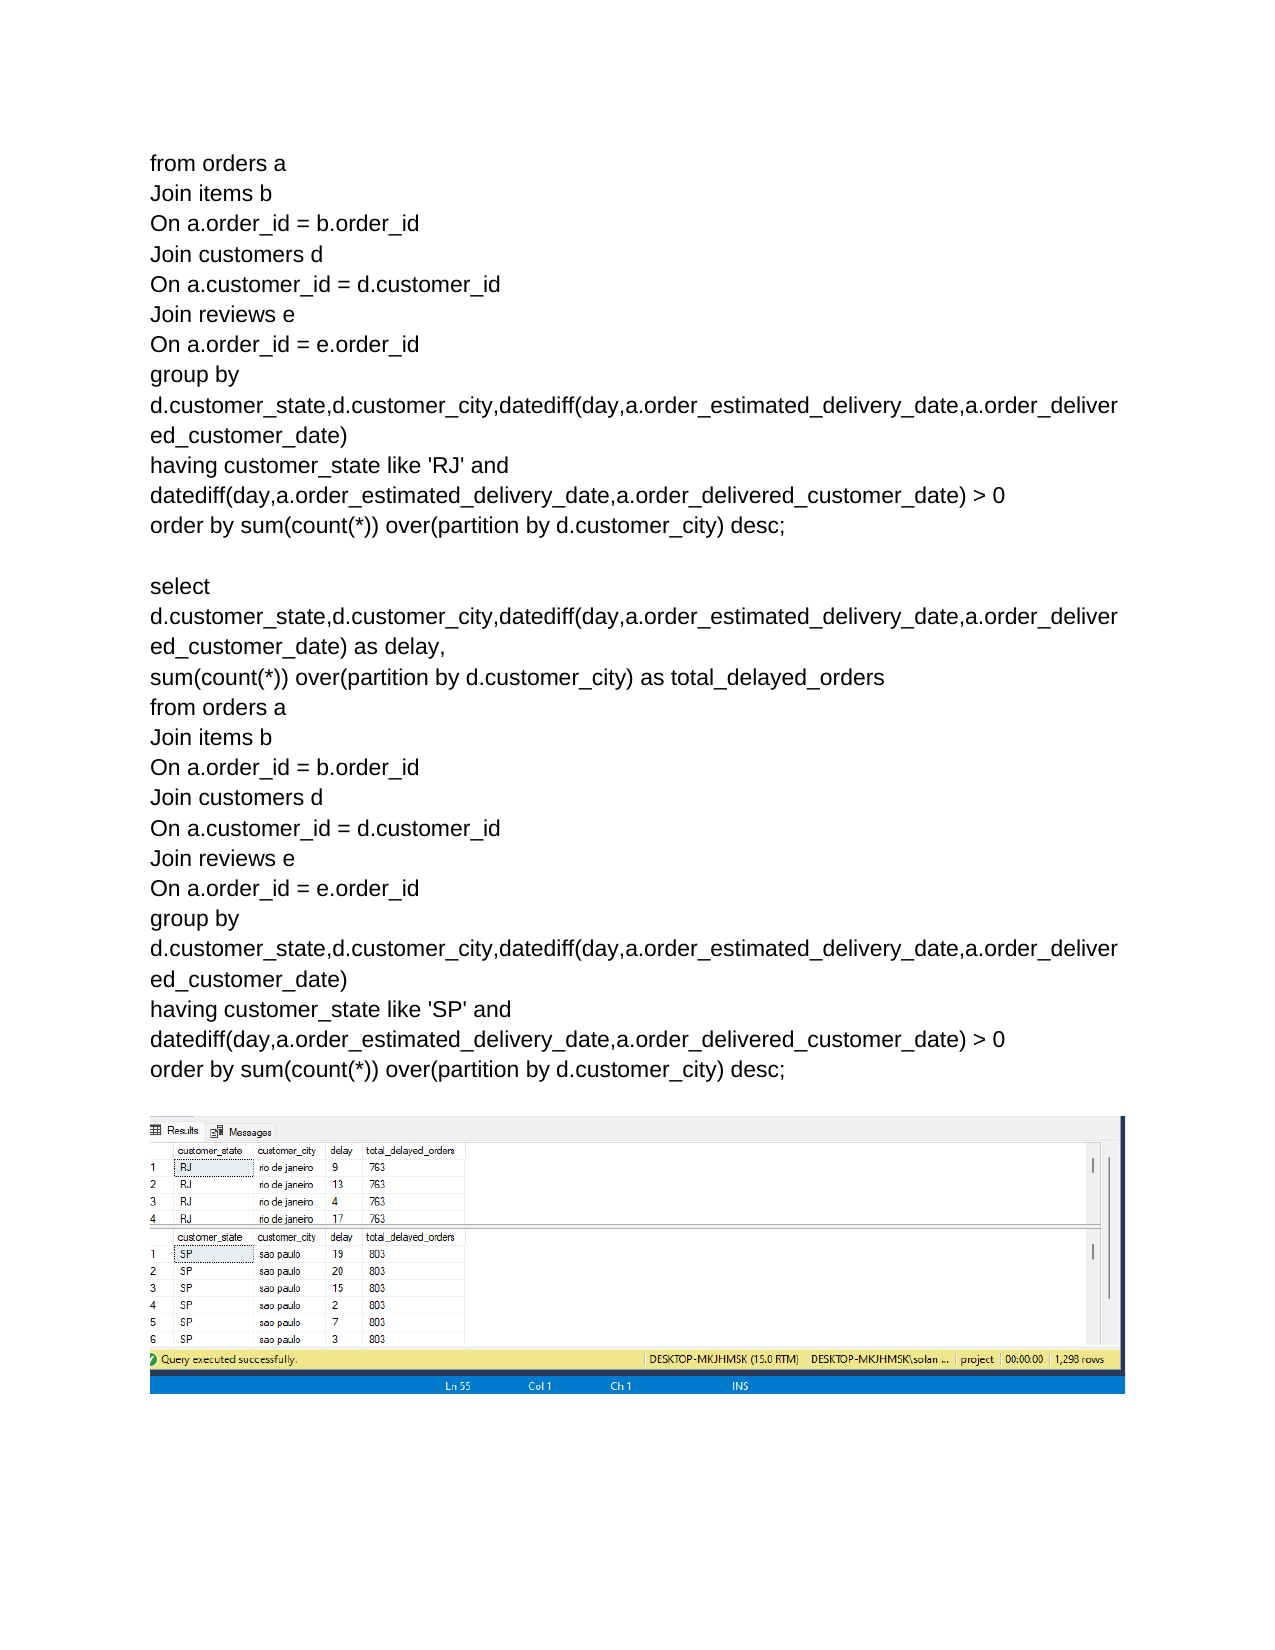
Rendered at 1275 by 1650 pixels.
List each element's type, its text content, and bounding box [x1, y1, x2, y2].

text Join customers d [150, 241, 1125, 267]
text On a.order_id = b.order_id [150, 210, 1125, 237]
text order by sum(count(*)) over(partition by d.customer_city) desc; [150, 512, 1125, 539]
text Join reviews e [150, 301, 1125, 327]
text On a.customer_id = d.customer_id [150, 814, 1125, 841]
text group by d.customer_state,d.customer_city,datediff(day,a.order_estimated_delivery_date,a.order_delivered_customer_date) [150, 361, 1125, 448]
text Join items b [150, 180, 1125, 207]
text from orders a [150, 694, 1125, 720]
text On a.order_id = e.order_id [150, 331, 1125, 358]
text sum(count(*)) over(partition by d.customer_city) as total_delayed_orders [150, 663, 1125, 690]
text On a.order_id = e.order_id [150, 875, 1125, 901]
text Join reviews e [150, 845, 1125, 871]
text having customer_state like 'RJ' and datediff(day,a.order_estimated_delivery_date,a.order_delivered_customer_date) > 0 [150, 452, 1125, 509]
text order by sum(count(*)) over(partition by d.customer_city) desc; [150, 1056, 1125, 1083]
text having customer_state like 'SP' and datediff(day,a.order_estimated_delivery_date,a.order_delivered_customer_date) > 0 [150, 996, 1125, 1052]
text On a.order_id = b.order_id [150, 754, 1125, 781]
text from orders a [150, 150, 1125, 176]
text group by d.customer_state,d.customer_city,datediff(day,a.order_estimated_delivery_date,a.order_delivered_customer_date) [150, 905, 1125, 992]
picture [150, 1116, 1125, 1394]
text On a.customer_id = d.customer_id [150, 271, 1125, 297]
text Join items b [150, 724, 1125, 750]
text select d.customer_state,d.customer_city,datediff(day,a.order_estimated_delivery_date,a.order_delivered_customer_date) as delay, [150, 573, 1125, 660]
text Join customers d [150, 784, 1125, 811]
